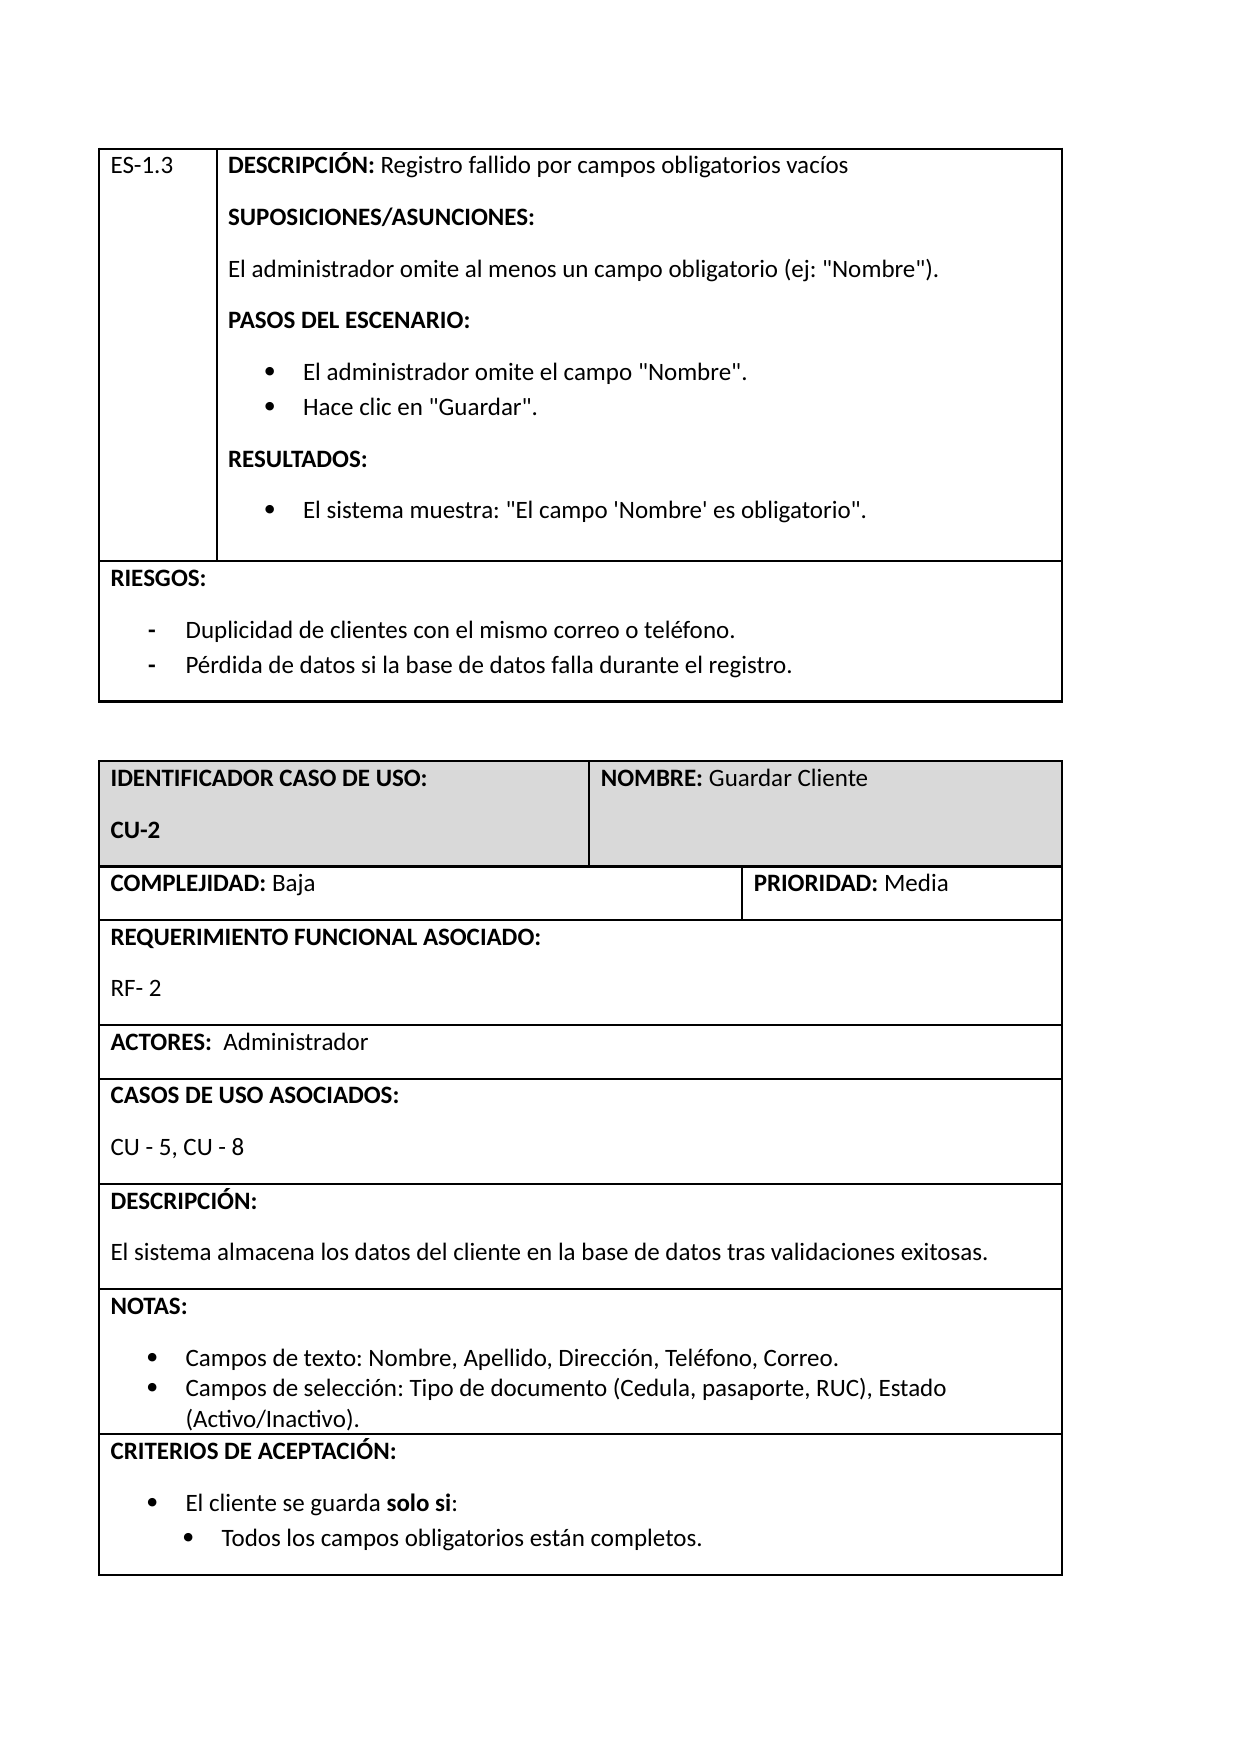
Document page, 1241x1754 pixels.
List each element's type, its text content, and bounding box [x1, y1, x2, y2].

table_cell COMPLEJIDAD: Baja [100, 868, 741, 919]
table_cell DESCRIPCIÓN: El sistema almacena los datos del cliente en la base de datos tras validaciones exitosas. [100, 1185, 1061, 1288]
table_header IDENTIFICADOR CASO DE USO: CU-2 [100, 762, 588, 865]
table_cell RIESGOS: Duplicidad de clientes con el mismo correo o teléfono. Pérdida de datos si la base de datos falla durante el registro. [100, 562, 1061, 700]
table_cell REQUERIMIENTO FUNCIONAL ASOCIADO: RF- 2 [100, 921, 1061, 1024]
table_header NOMBRE: Guardar Cliente [590, 762, 1061, 865]
table_cell DESCRIPCIÓN: Registro fallido por campos obligatorios vacíos SUPOSICIONES/ASUNCIONES: El administrador omite al menos un campo obligatorio (ej: "Nombre"). PASOS DEL ESCENARIO: El administrador omite el campo "Nombre". Hace clic en "Guardar". RESULTADOS: El sistema muestra: "El campo 'Nombre' es obligatorio". [218, 150, 1061, 560]
table_cell NOTAS: Campos de texto: Nombre, Apellido, Dirección, Teléfono, Correo. Campos de selección: Tipo de documento (Cedula, pasaporte, RUC), Estado (Activo/Inactivo). [100, 1290, 1061, 1433]
table_cell ACTORES: Administrador [100, 1026, 1061, 1078]
table_cell PRIORIDAD: Media [743, 868, 1061, 919]
table_cell ES-1.3 [100, 150, 216, 560]
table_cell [100, 1435, 1061, 1573]
table_cell CASOS DE USO ASOCIADOS: CU - 5, CU - 8 [100, 1080, 1061, 1183]
